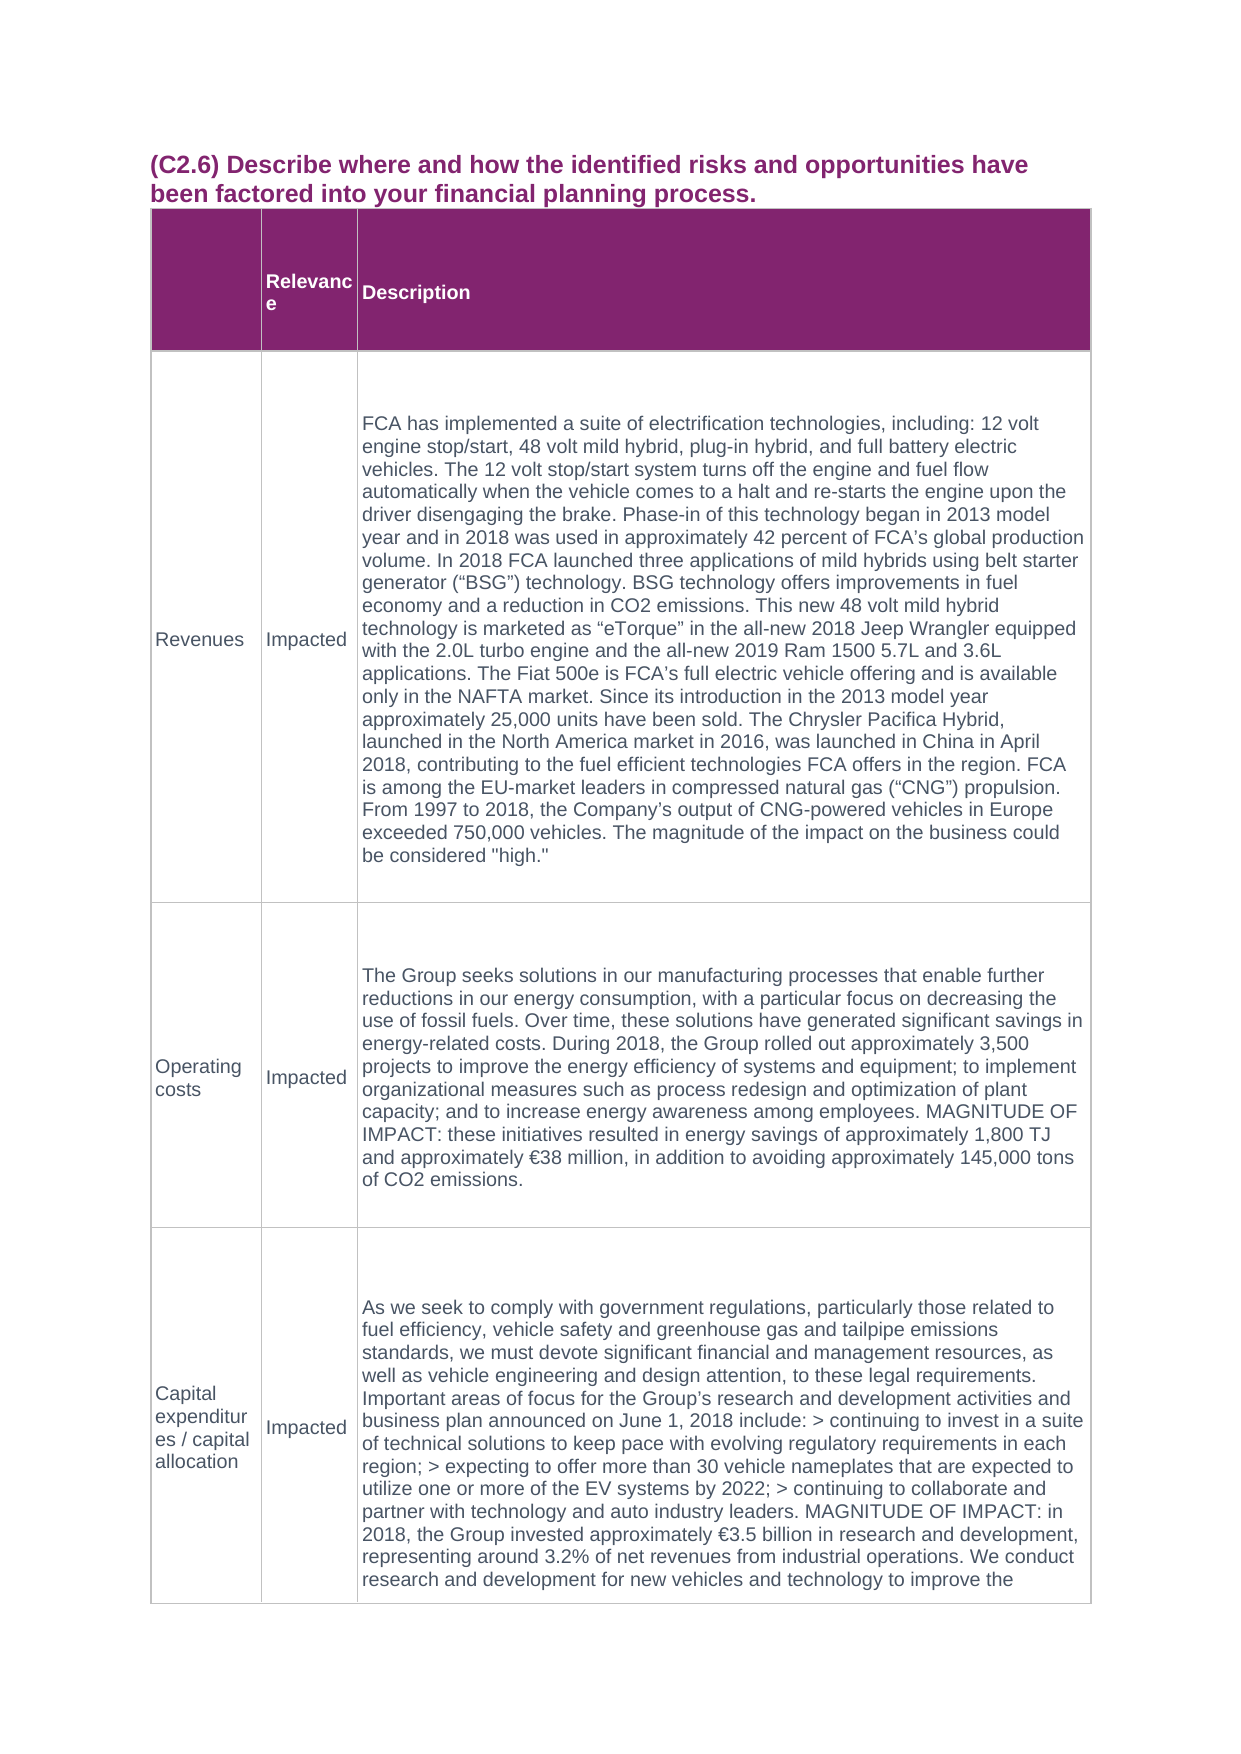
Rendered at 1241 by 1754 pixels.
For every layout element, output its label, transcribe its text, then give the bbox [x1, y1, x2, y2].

table_header [152, 209, 261, 350]
table_cell Revenues [152, 352, 261, 902]
table_cell Impacted [262, 352, 357, 902]
subtitle (C2.6) Describe where and how the identified risks and opportunities have been factored into your financial planning process. [150, 150, 1090, 207]
table_cell The Group seeks solutions in our manufacturing processes that enable further reductions in our energy consumption, with a particular focus on decreasing the use of fossil fuels. Over time, these solutions have generated significant savings in energy-related costs. During 2018, the Group rolled out approximately 3,500 projects to improve the energy efficiency of systems and equipment; to implement organizational measures such as process redesign and optimization of plant capacity; and to increase energy awareness among employees. MAGNITUDE OF IMPACT: these initiatives resulted in energy savings of approximately 1,800 TJ and approximately €38 million, in addition to avoiding approximately 145,000 tons of CO2 emissions. [358, 903, 1090, 1226]
table_cell Operating costs [152, 903, 261, 1226]
table_cell Impacted [262, 903, 357, 1226]
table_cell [358, 1228, 1090, 1602]
table_header Description [358, 209, 1090, 350]
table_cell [152, 1228, 261, 1602]
table_header Relevance [262, 209, 357, 350]
table_cell FCA has implemented a suite of electrification technologies, including: 12 volt engine stop/start, 48 volt mild hybrid, plug-in hybrid, and full battery electric vehicles. The 12 volt stop/start system turns off the engine and fuel flow automatically when the vehicle comes to a halt and re-starts the engine upon the driver disengaging the brake. Phase-in of this technology began in 2013 model year and in 2018 was used in approximately 42 percent of FCA’s global production volume. In 2018 FCA launched three applications of mild hybrids using belt starter generator (“BSG”) technology. BSG technology offers improvements in fuel economy and a reduction in CO2 emissions. This new 48 volt mild hybrid technology is marketed as “eTorque” in the all-new 2018 Jeep Wrangler equipped with the 2.0L turbo engine and the all-new 2019 Ram 1500 5.7L and 3.6L applications. The Fiat 500e is FCA’s full electric vehicle offering and is available only in the NAFTA market. Since its introduction in the 2013 model year approximately 25,000 units have been sold. The Chrysler Pacifica Hybrid, launched in the North America market in 2016, was launched in China in April 2018, contributing to the fuel efficient technologies FCA offers in the region. FCA is among the EU-market leaders in compressed natural gas (“CNG”) propulsion. From 1997 to 2018, the Company’s output of CNG-powered vehicles in Europe exceeded 750,000 vehicles. The magnitude of the impact on the business could be considered "high." [358, 352, 1090, 902]
table_cell Impacted [262, 1228, 357, 1602]
